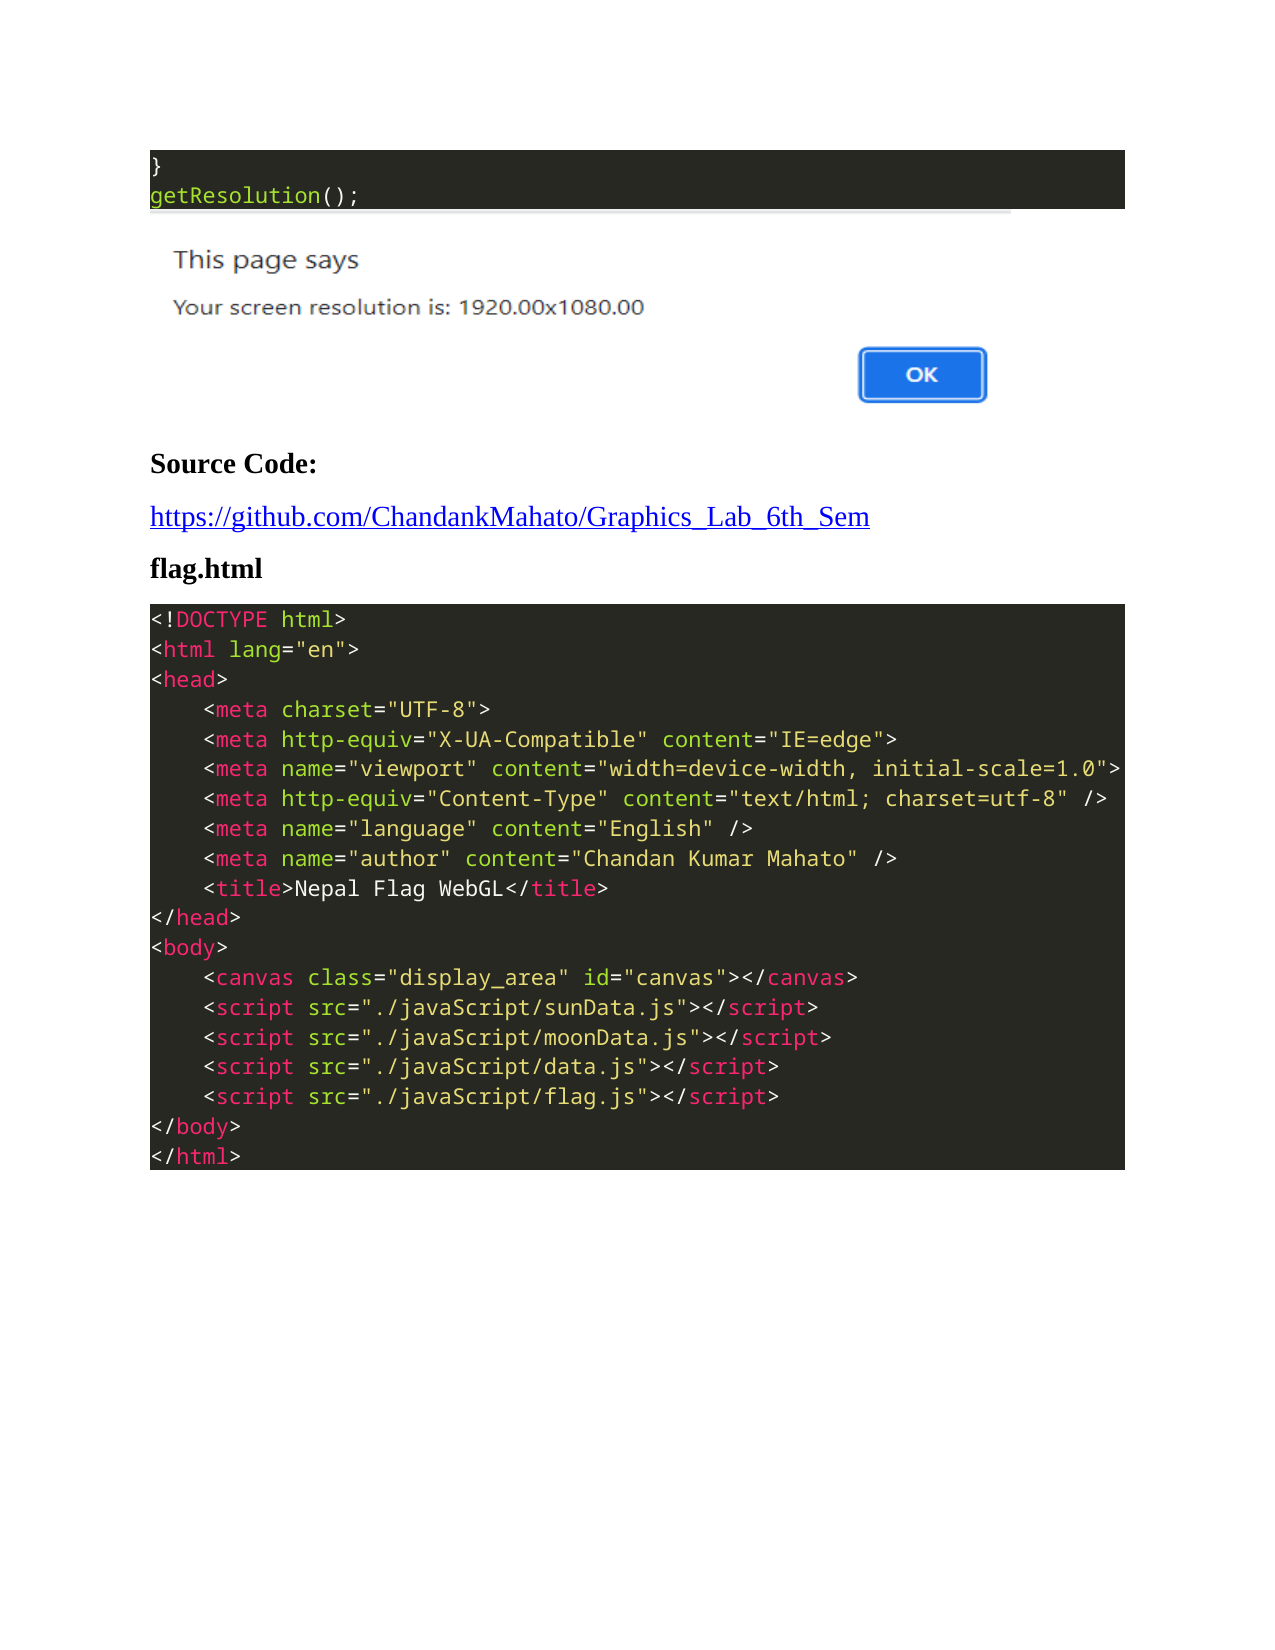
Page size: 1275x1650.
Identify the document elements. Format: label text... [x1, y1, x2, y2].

text getResolution(); [150, 180, 1125, 209]
text Source Code: [150, 446, 1125, 479]
text <html lang="en"> [150, 634, 1125, 664]
text <meta http-equiv="Content-Type" content="text/html; charset=utf-8" /> [150, 783, 1125, 813]
text <script src="./javaScript/sunData.js"></script> [150, 992, 1125, 1021]
text } [150, 150, 1125, 180]
text </head> [150, 902, 1125, 932]
text <body> [150, 932, 1125, 962]
text <meta name="author" content="Chandan Kumar Mahato" /> [150, 843, 1125, 872]
text <canvas class="display_area" id="canvas"></canvas> [150, 962, 1125, 992]
text <script src="./javaScript/flag.js"></script> [150, 1081, 1125, 1111]
text </body> [150, 1111, 1125, 1141]
text <meta name="viewport" content="width=device-width, initial-scale=1.0"> [150, 753, 1125, 783]
text </html> [150, 1141, 1125, 1170]
text <script src="./javaScript/data.js"></script> [150, 1051, 1125, 1081]
text <meta name="language" content="English" /> [150, 813, 1125, 843]
text <head> [150, 664, 1125, 694]
text flag.html [150, 552, 1125, 585]
text <title>Nepal Flag WebGL</title> [150, 872, 1125, 902]
text https://github.com/ChandankMahato/Graphics_Lab_6th_Sem [150, 499, 1125, 532]
text <!DOCTYPE html> [150, 604, 1125, 634]
text <meta http-equiv="X-UA-Compatible" content="IE=edge"> [150, 723, 1125, 753]
picture [150, 209, 1011, 427]
text <meta charset="UTF-8"> [150, 694, 1125, 723]
text <script src="./javaScript/moonData.js"></script> [150, 1021, 1125, 1051]
